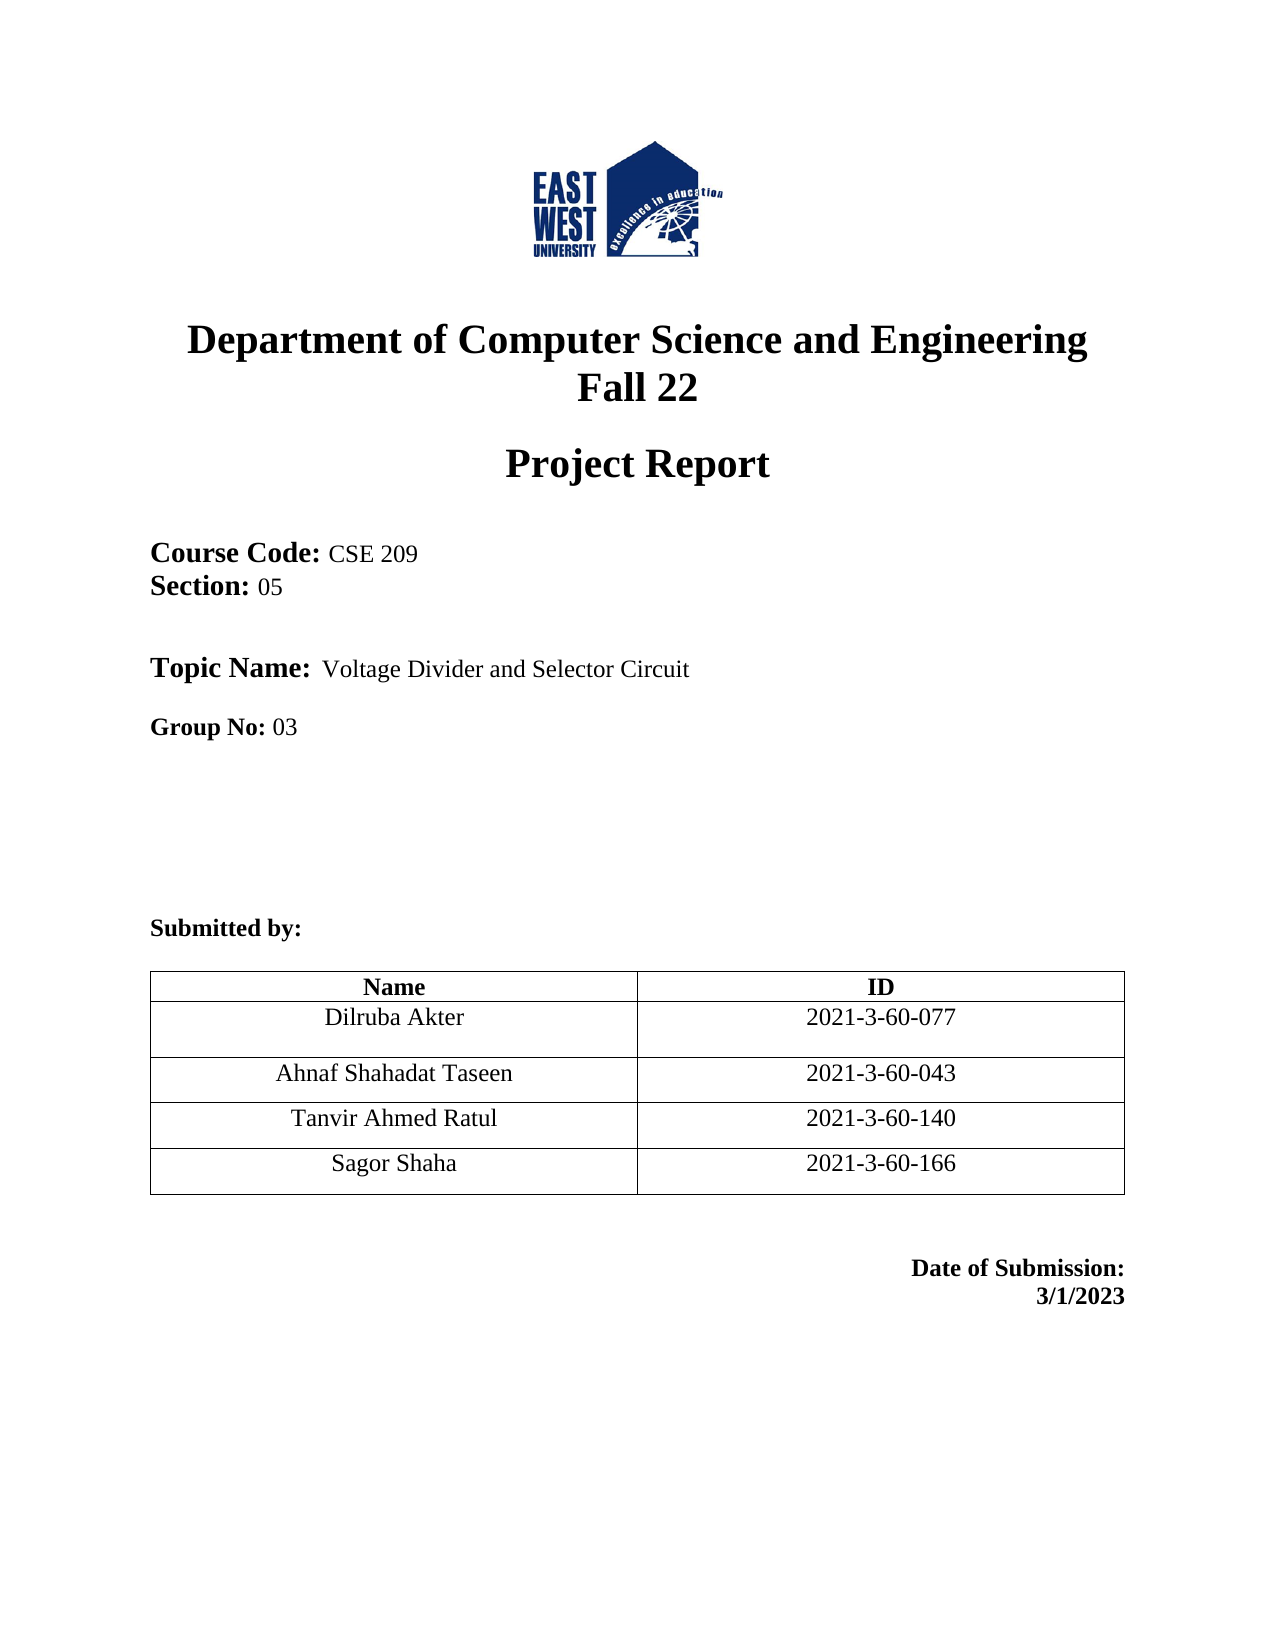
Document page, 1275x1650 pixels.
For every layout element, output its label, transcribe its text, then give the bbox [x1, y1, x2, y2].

text Fall 22 [150, 362, 1125, 410]
table_header Name [151, 972, 637, 1001]
picture [533, 141, 723, 257]
table_cell 2021-3-60-166 [638, 1149, 1124, 1194]
text Submitted by: [150, 913, 1125, 942]
table_cell Sagor Shaha [151, 1149, 637, 1194]
text Project Report [150, 439, 1125, 487]
text Course Code: CSE 209 [150, 535, 1125, 568]
text Section: 05 [150, 568, 1125, 602]
text Date of Submission: [150, 1253, 1125, 1281]
text 3/1/2023 [150, 1281, 1125, 1310]
table_cell Dilruba Akter [151, 1002, 637, 1057]
table_cell 2021-3-60-077 [638, 1002, 1124, 1057]
table_header ID [638, 972, 1124, 1001]
text Group No: 03 [150, 712, 1125, 741]
table_cell 2021-3-60-140 [638, 1103, 1124, 1147]
text Department of Computer Science and Engineering [150, 314, 1125, 362]
table_cell Tanvir Ahmed Ratul [151, 1103, 637, 1147]
text Topic Name: Voltage Divider and Selector Circuit [150, 650, 1125, 683]
table_cell 2021-3-60-043 [638, 1058, 1124, 1102]
table_cell Ahnaf Shahadat Taseen [151, 1058, 637, 1102]
